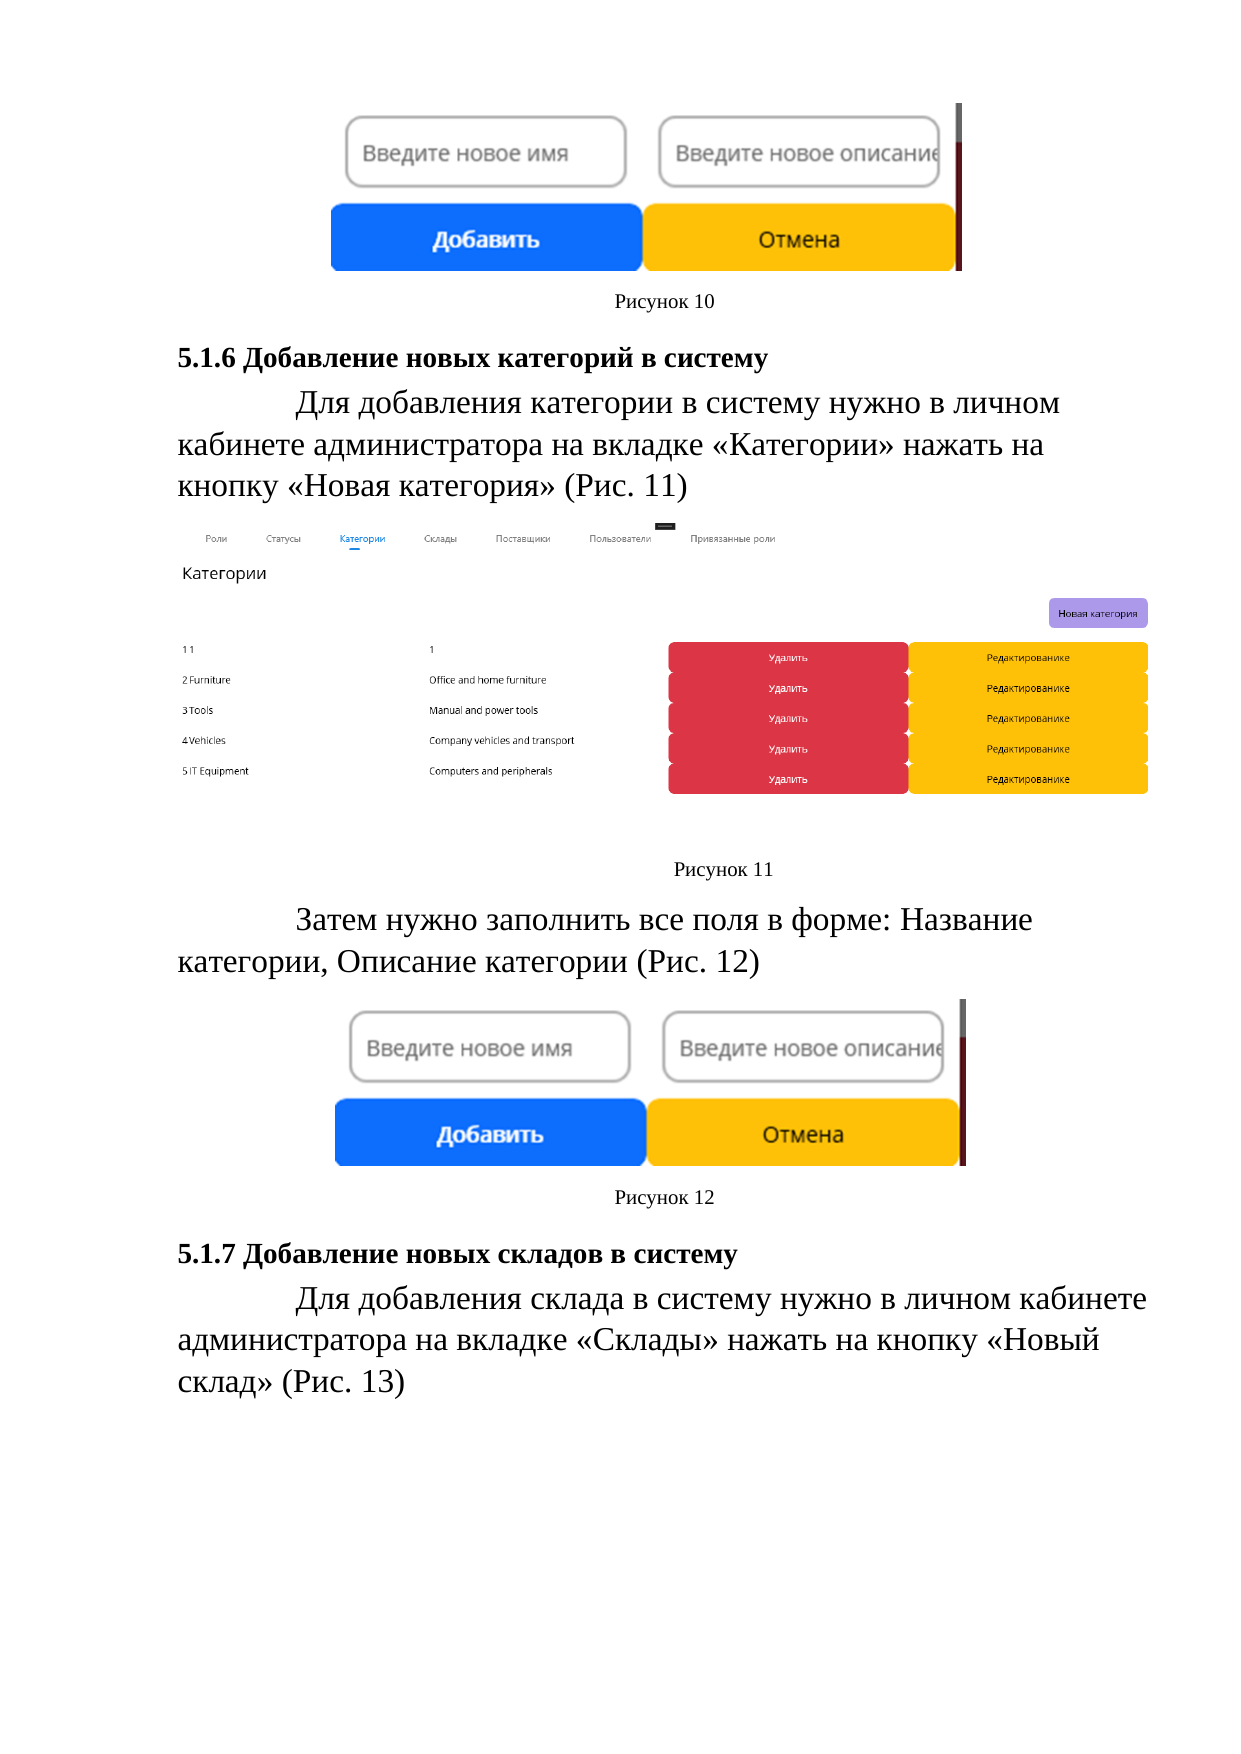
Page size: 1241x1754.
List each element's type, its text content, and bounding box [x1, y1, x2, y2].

text Для добавления склада в систему нужно в личном кабинете администратора на вкладке «Склады» нажать на кнопку «Новый склад» (Рис. 13) [177, 1278, 1152, 1399]
subtitle 5.1.7 Добавление новых складов в систему [177, 1236, 1152, 1269]
text Затем нужно заполнить все поля в форме: Название категории, Описание категории (Рис. 12) [177, 900, 1152, 979]
subtitle 5.1.6 Добавление новых категорий в систему [177, 340, 1152, 374]
text Рисунок 10 [177, 289, 1152, 313]
text Рисунок 11 [177, 857, 1152, 881]
picture [335, 999, 966, 1166]
picture [177, 523, 1151, 839]
text Для добавления категории в систему нужно в личном кабинете администратора на вкладке «Категории» нажать на кнопку «Новая категория» (Рис. 11) [177, 383, 1152, 504]
text Рисунок 12 [177, 1185, 1152, 1209]
picture [331, 103, 962, 271]
